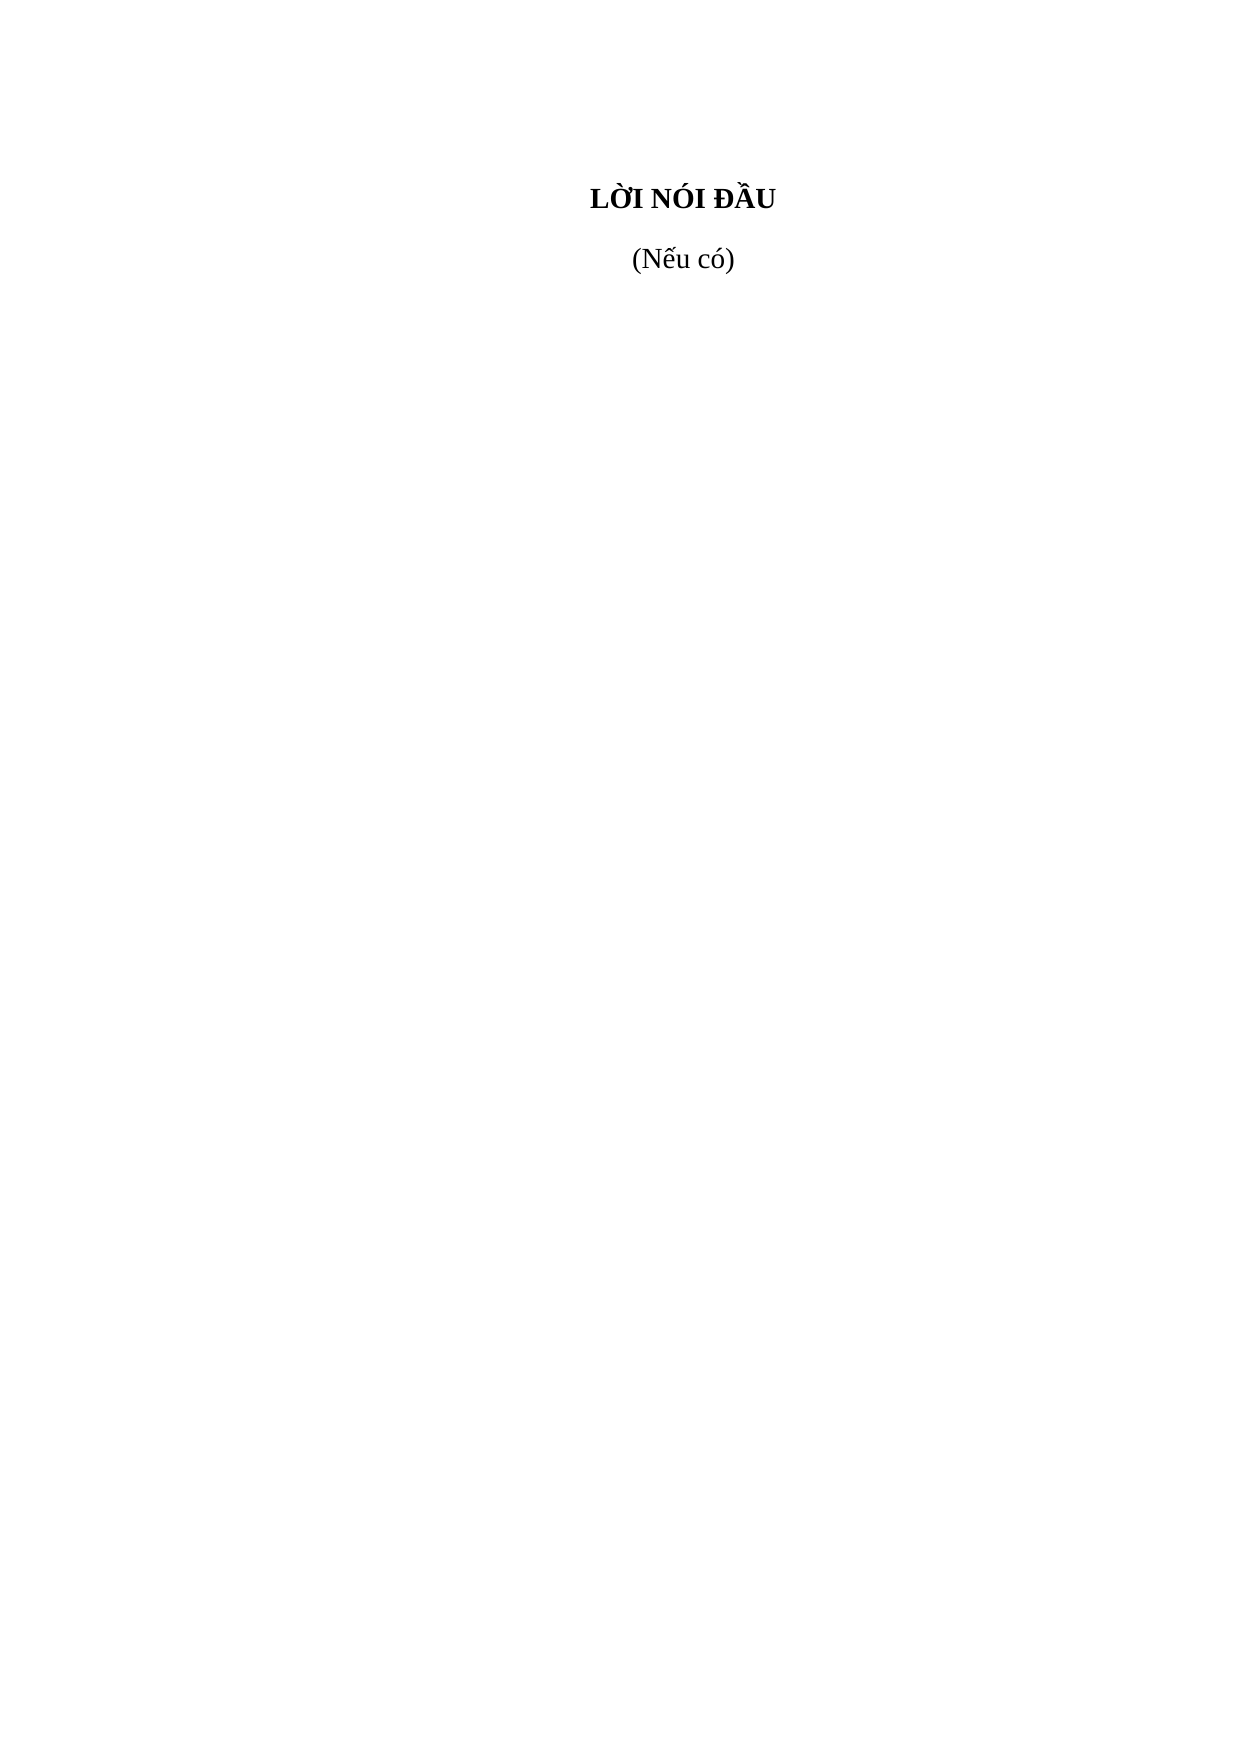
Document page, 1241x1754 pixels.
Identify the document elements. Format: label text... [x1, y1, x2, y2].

text LỜI NÓI ĐẦU [177, 182, 1152, 215]
text (Nếu có) [177, 241, 1152, 274]
